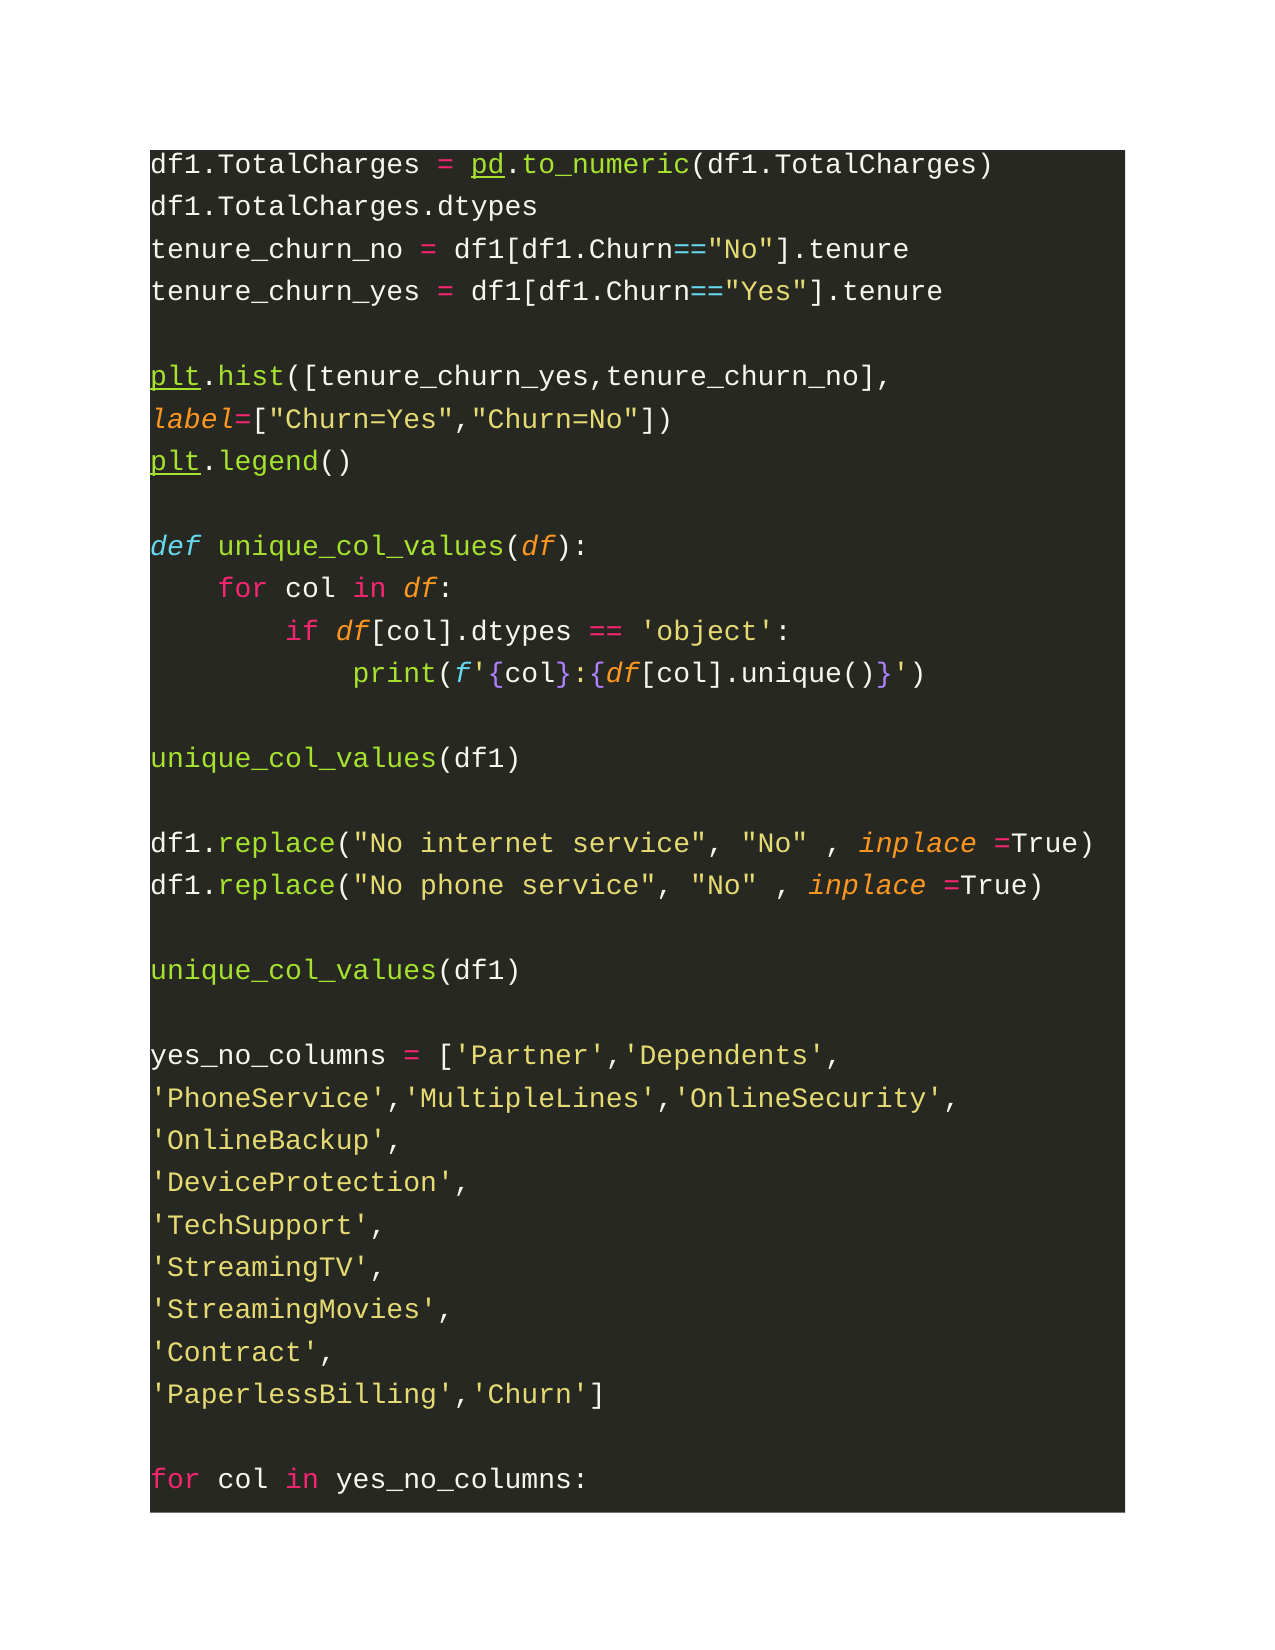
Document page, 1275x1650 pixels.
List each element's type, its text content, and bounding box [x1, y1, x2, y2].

text plt.hist([tenure_churn_yes,tenure_churn_no], [150, 362, 1135, 394]
text df1.replace("No internet service", "No" , inplace =True) df1.replace("No phone service", "No" , inplace =True) [150, 829, 1097, 903]
text label=["Churn=Yes","Churn=No"]) plt.legend() [150, 404, 675, 479]
text yes_no_columns = ['Partner','Dependents', 'PhoneService','MultipleLines','OnlineSecurity', 'OnlineBackup', [150, 1041, 962, 1158]
text tenure_churn_no = df1[df1.Churn=="No"].tenure tenure_churn_yes = df1[df1.Churn=="Yes"].tenure [150, 235, 945, 309]
text 'DeviceProtection', 'TechSupport', 'StreamingTV', 'StreamingMovies', 'Contract', 'PaperlessBilling','Churn'] [150, 1168, 608, 1412]
text if df[col].dtypes == 'object': print(f'{col}:{df[col].unique()}') [285, 617, 928, 691]
text def unique_col_values(df): for col in df: [150, 532, 591, 606]
text for col in yes_no_columns: [150, 1465, 1135, 1497]
text df1.TotalCharges = pd.to_numeric(df1.TotalCharges) df1.TotalCharges.dtypes [150, 150, 996, 224]
text unique_col_values(df1) [150, 956, 1135, 988]
text unique_col_values(df1) [150, 744, 1135, 776]
